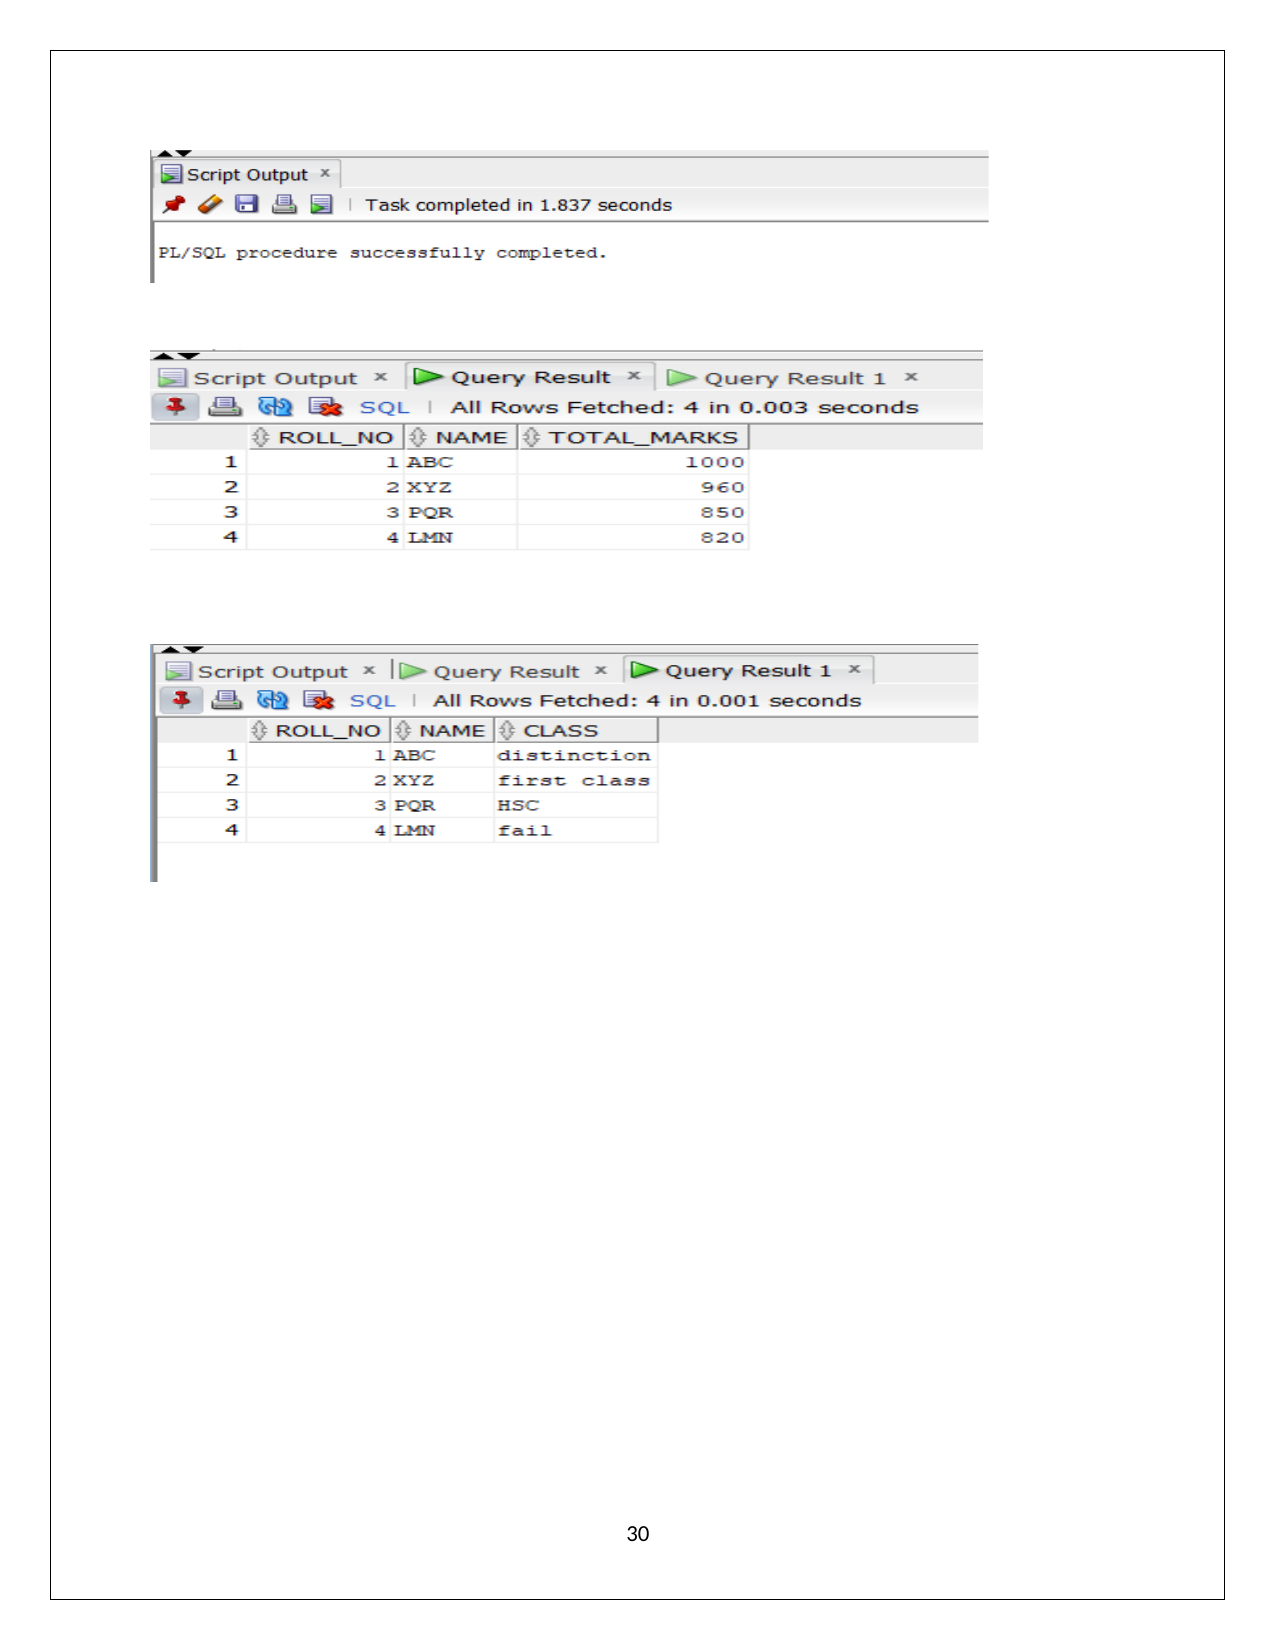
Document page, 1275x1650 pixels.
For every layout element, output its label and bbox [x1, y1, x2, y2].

picture [150, 349, 983, 578]
picture [150, 644, 979, 882]
picture [150, 150, 989, 283]
